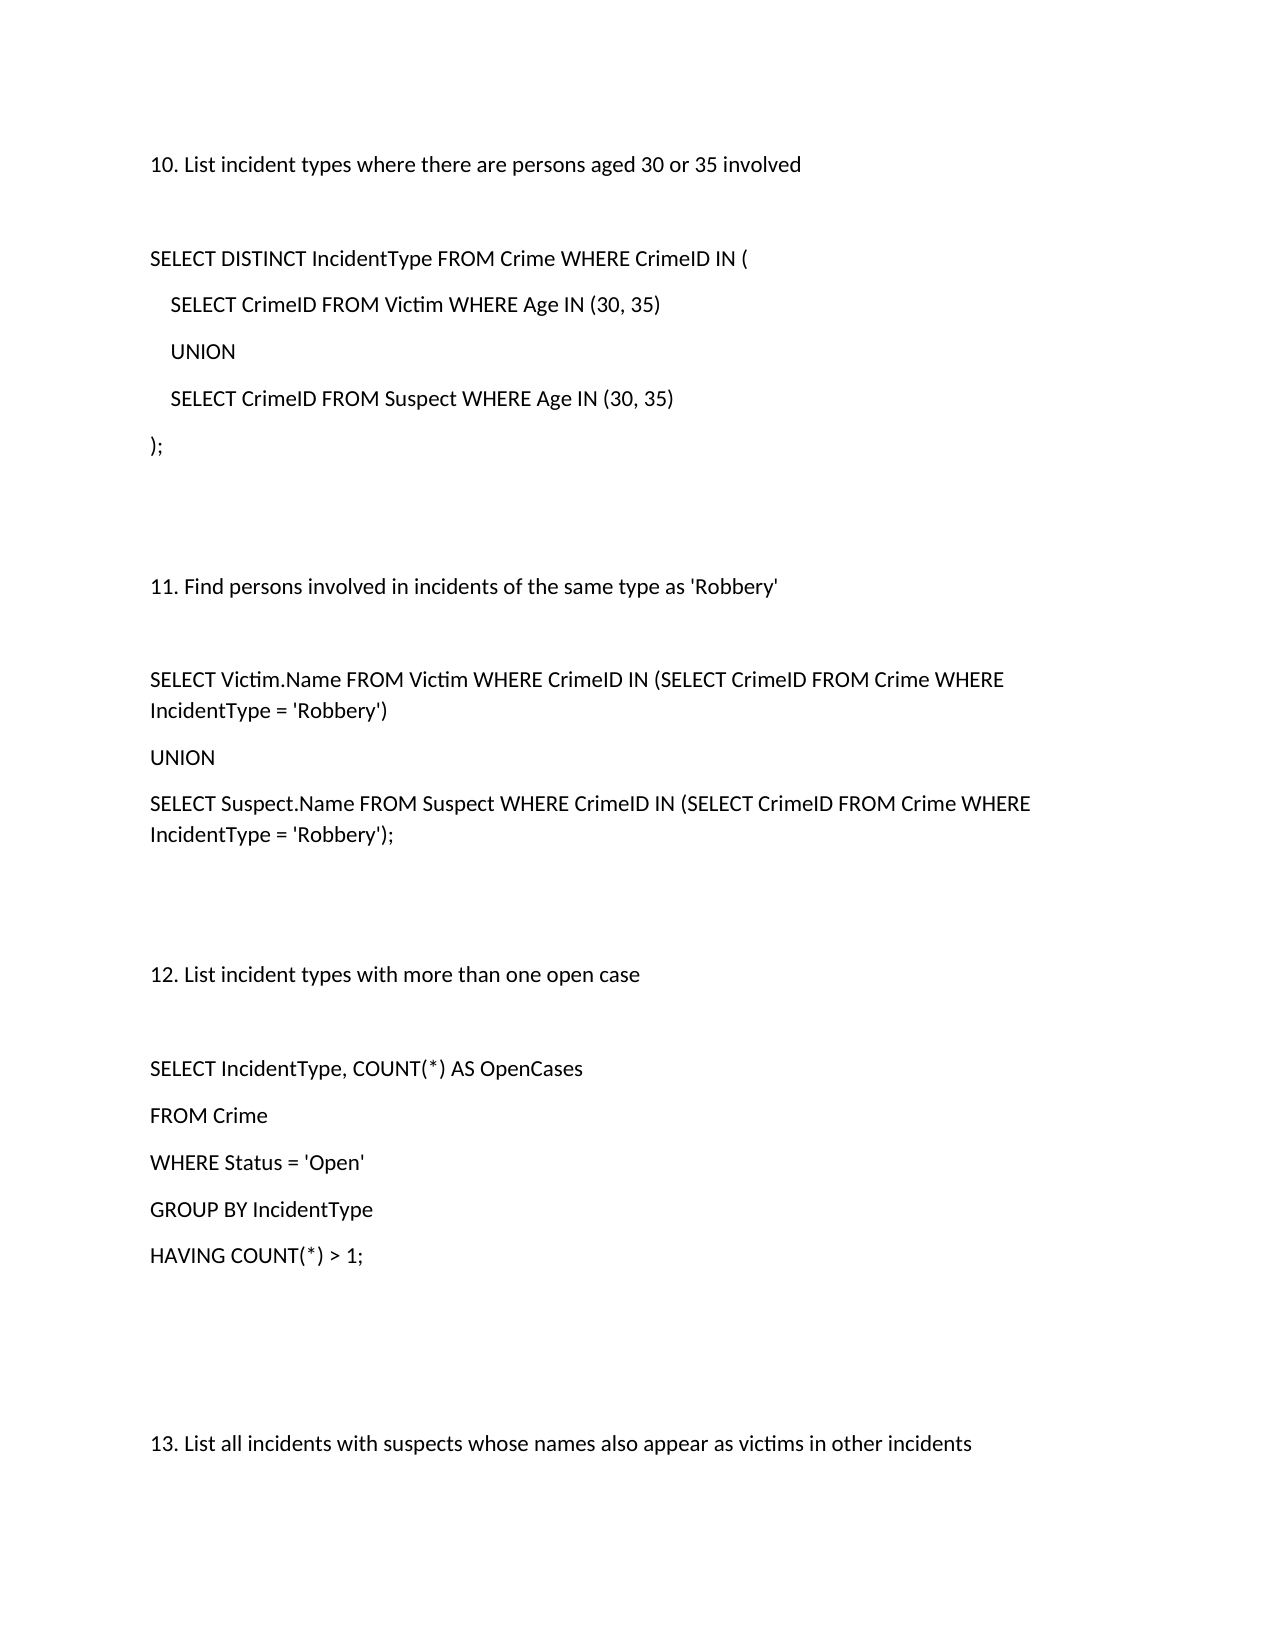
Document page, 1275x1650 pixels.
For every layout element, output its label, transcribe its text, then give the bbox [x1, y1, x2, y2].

text SELECT CrimeID FROM Victim WHERE Age IN (30, 35) [150, 291, 1125, 319]
text SELECT Victim.Name FROM Victim WHERE CrimeID IN (SELECT CrimeID FROM Crime WHERE IncidentType = 'Robbery') [150, 666, 1125, 724]
text SELECT IncidentType, COUNT(*) AS OpenCases [150, 1054, 1125, 1082]
text 10. List incident types where there are persons aged 30 or 35 involved [150, 150, 1125, 178]
text 13. List all incidents with suspects whose names also appear as victims in other incidents [150, 1429, 1125, 1457]
text SELECT CrimeID FROM Suspect WHERE Age IN (30, 35) [150, 384, 1125, 412]
text ); [150, 431, 1125, 459]
text SELECT DISTINCT IncidentType FROM Crime WHERE CrimeID IN ( [150, 244, 1125, 272]
text 12. List incident types with more than one open case [150, 960, 1125, 988]
text UNION [150, 337, 1125, 366]
text UNION [150, 743, 1125, 771]
text WHERE Status = 'Open' [150, 1148, 1125, 1176]
text HAVING COUNT(*) > 1; [150, 1242, 1125, 1270]
text SELECT Suspect.Name FROM Suspect WHERE CrimeID IN (SELECT CrimeID FROM Crime WHERE IncidentType = 'Robbery'); [150, 789, 1125, 848]
text FROM Crime [150, 1101, 1125, 1129]
text 11. Find persons involved in incidents of the same type as 'Robbery' [150, 572, 1125, 600]
text GROUP BY IncidentType [150, 1195, 1125, 1223]
